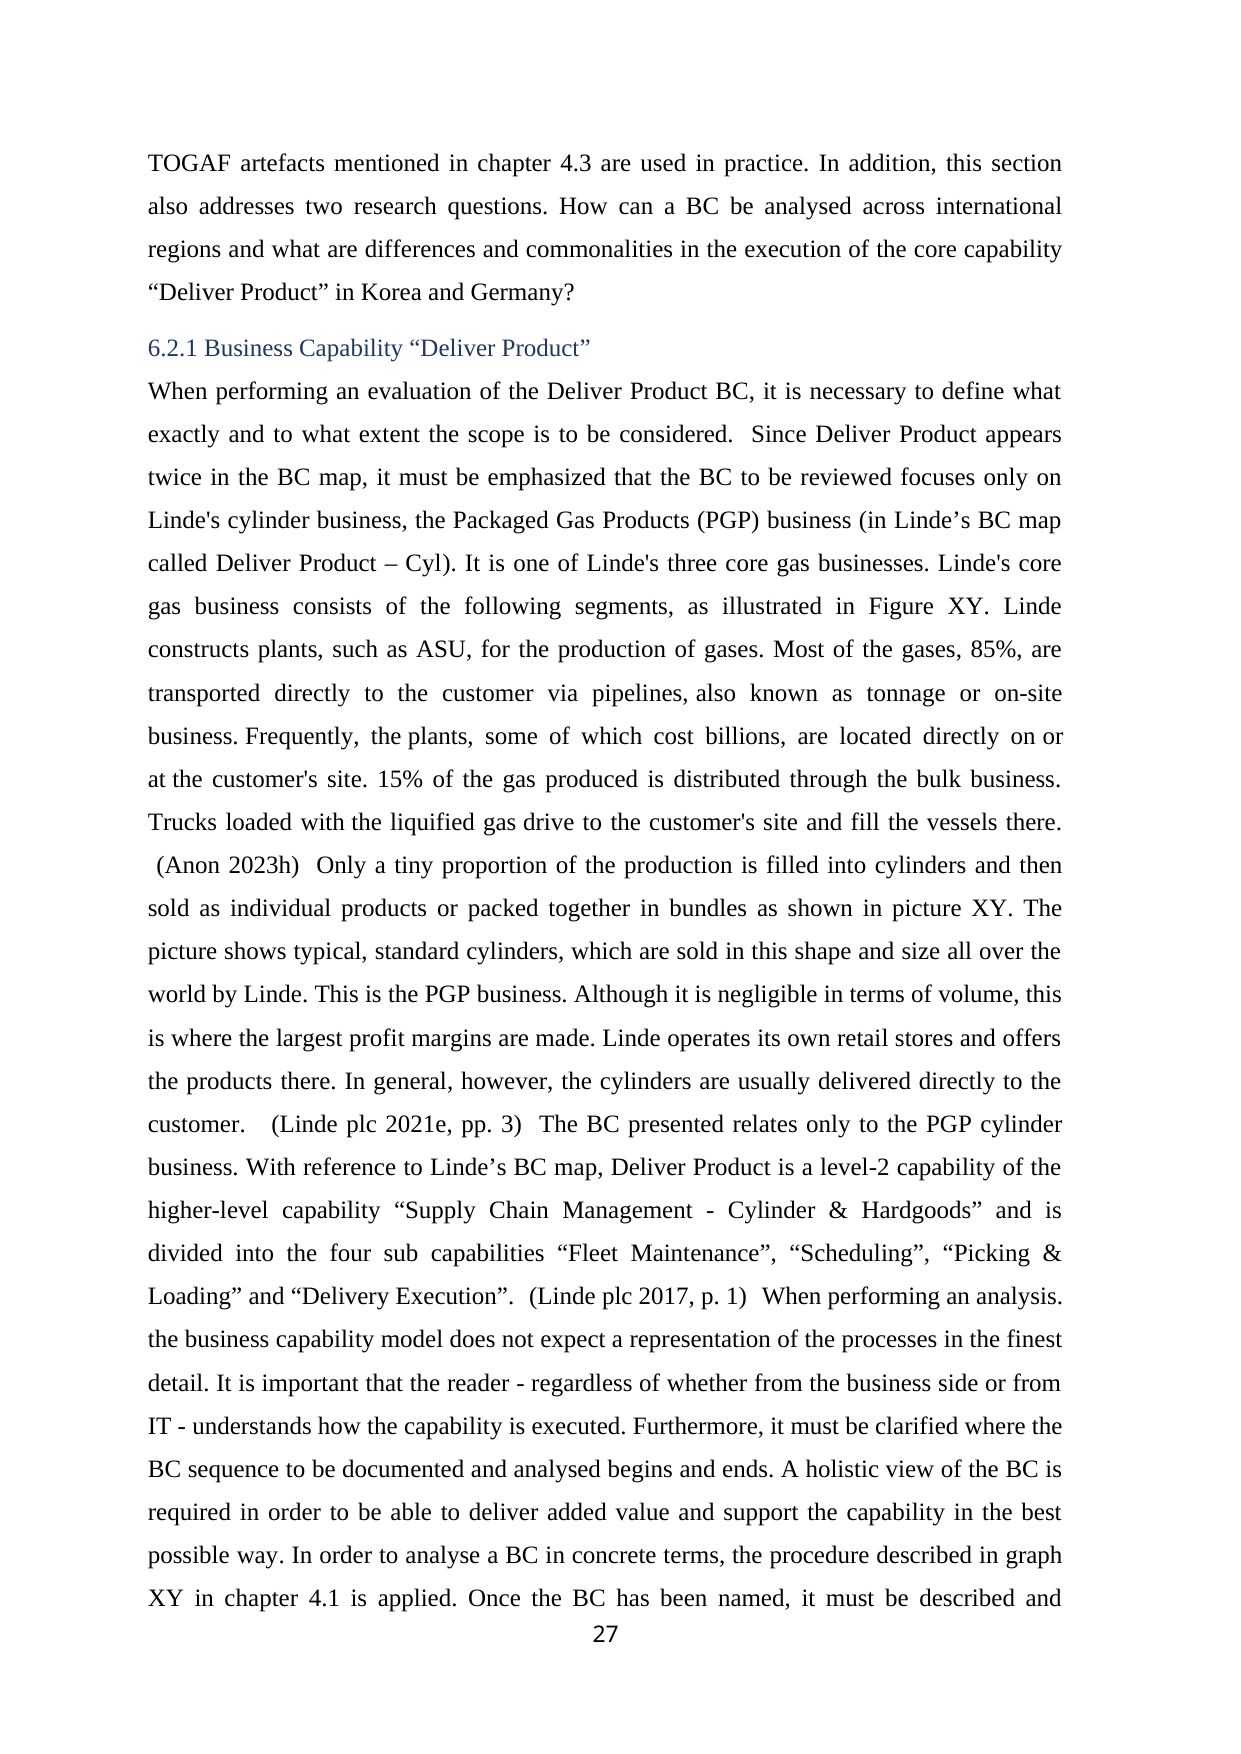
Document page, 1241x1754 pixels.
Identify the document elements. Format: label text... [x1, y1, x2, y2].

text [148, 148, 1063, 306]
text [148, 376, 1063, 1612]
subtitle 6.2.1 Business Capability “Deliver Product” [148, 333, 1063, 361]
